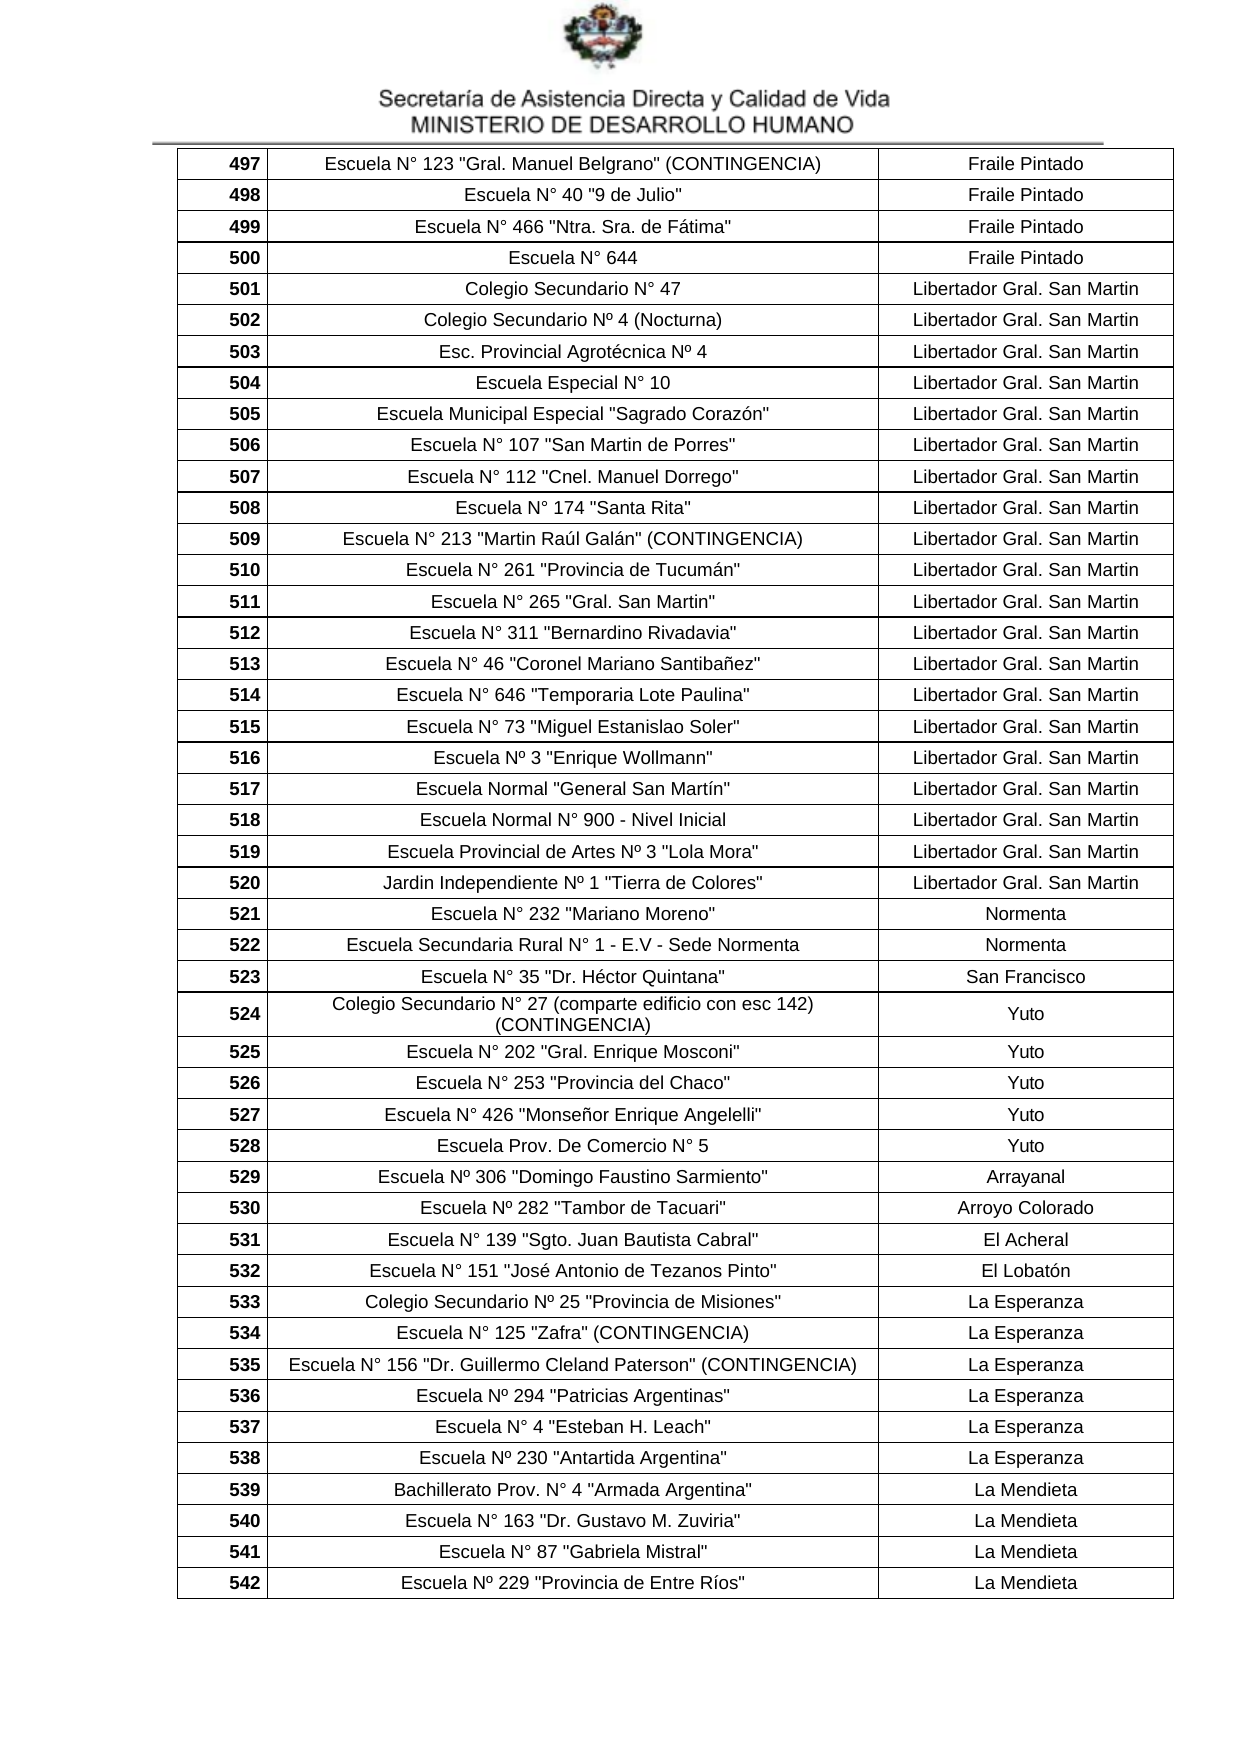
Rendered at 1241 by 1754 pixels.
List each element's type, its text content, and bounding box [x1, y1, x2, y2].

table_cell 504 [178, 368, 267, 398]
table_cell Libertador Gral. San Martin [879, 680, 1173, 710]
table_cell Libertador Gral. San Martin [879, 774, 1173, 804]
table_cell 534 [178, 1318, 267, 1348]
table_cell La Esperanza [879, 1318, 1173, 1348]
table_cell Jardin Independiente Nº 1 "Tierra de Colores" [268, 868, 878, 898]
table_cell 507 [178, 461, 267, 491]
table_cell Escuela Nº 282 "Tambor de Tacuari" [268, 1193, 878, 1223]
table_cell La Esperanza [879, 1443, 1173, 1473]
table_cell Escuela N° 123 "Gral. Manuel Belgrano" (CONTINGENCIA) [268, 149, 878, 179]
table_cell Libertador Gral. San Martin [879, 399, 1173, 429]
table_cell Escuela N° 107 "San Martin de Porres" [268, 430, 878, 460]
table_cell Libertador Gral. San Martin [879, 618, 1173, 648]
table_cell La Mendieta [879, 1537, 1173, 1567]
table_cell 508 [178, 493, 267, 523]
table_cell Escuela Nº 230 "Antartida Argentina" [268, 1443, 878, 1473]
table_cell Libertador Gral. San Martin [879, 868, 1173, 898]
table_cell Escuela N° 644 [268, 243, 878, 273]
table_cell Libertador Gral. San Martin [879, 336, 1173, 366]
table_cell Libertador Gral. San Martin [879, 274, 1173, 304]
table_cell 539 [178, 1474, 267, 1504]
table_cell La Mendieta [879, 1474, 1173, 1504]
table_cell 509 [178, 524, 267, 554]
table_cell Escuela Normal "General San Martín" [268, 774, 878, 804]
table_cell Yuto [879, 1037, 1173, 1067]
table_cell Escuela N° 426 "Monseñor Enrique Angelelli" [268, 1099, 878, 1129]
table_cell Escuela N° 40 "9 de Julio" [268, 180, 878, 210]
picture [152, 0, 1104, 145]
table_cell 517 [178, 774, 267, 804]
table_cell Libertador Gral. San Martin [879, 555, 1173, 585]
table_cell Arroyo Colorado [879, 1193, 1173, 1223]
table_cell 528 [178, 1130, 267, 1161]
table_cell Yuto [879, 1068, 1173, 1098]
table_cell 512 [178, 618, 267, 648]
table_cell 506 [178, 430, 267, 460]
table_cell Yuto [879, 993, 1173, 1036]
table_cell Escuela N° 466 "Ntra. Sra. de Fátima" [268, 211, 878, 241]
table_cell Escuela N° 151 "José Antonio de Tezanos Pinto" [268, 1255, 878, 1286]
table_cell Colegio Secundario N° 47 [268, 274, 878, 304]
table_cell Escuela N° 73 "Miguel Estanislao Soler" [268, 711, 878, 741]
table_cell Escuela Nº 3 "Enrique Wollmann" [268, 743, 878, 773]
table_cell Libertador Gral. San Martin [879, 649, 1173, 679]
table_cell Fraile Pintado [879, 211, 1173, 241]
table_cell Libertador Gral. San Martin [879, 524, 1173, 554]
table_cell Escuela N° 646 "Temporaria Lote Paulina" [268, 680, 878, 710]
table_cell Escuela Nº 306 "Domingo Faustino Sarmiento" [268, 1162, 878, 1192]
table_cell Escuela N° 265 "Gral. San Martin" [268, 586, 878, 616]
table_cell Escuela N° 202 "Gral. Enrique Mosconi" [268, 1037, 878, 1067]
table_cell 516 [178, 743, 267, 773]
table_cell 527 [178, 1099, 267, 1129]
table_cell 518 [178, 805, 267, 835]
table_cell Colegio Secundario N° 27 (comparte edificio con esc 142) (CONTINGENCIA) [268, 993, 878, 1036]
table_cell 505 [178, 399, 267, 429]
table_cell Fraile Pintado [879, 149, 1173, 179]
table_cell 514 [178, 680, 267, 710]
table_cell Libertador Gral. San Martin [879, 836, 1173, 866]
table_cell 525 [178, 1037, 267, 1067]
table_cell 510 [178, 555, 267, 585]
table_cell 535 [178, 1349, 267, 1379]
table_cell El Acheral [879, 1224, 1173, 1254]
table_cell Escuela N° 174 "Santa Rita" [268, 493, 878, 523]
table_cell Bachillerato Prov. N° 4 "Armada Argentina" [268, 1474, 878, 1504]
table_cell 520 [178, 868, 267, 898]
table_cell Escuela Provincial de Artes Nº 3 "Lola Mora" [268, 836, 878, 866]
table_cell La Esperanza [879, 1380, 1173, 1411]
table_cell 513 [178, 649, 267, 679]
table_cell 523 [178, 961, 267, 991]
table_cell La Esperanza [879, 1349, 1173, 1379]
table_cell El Lobatón [879, 1255, 1173, 1286]
table_cell La Mendieta [879, 1505, 1173, 1536]
table_cell Escuela N° 139 "Sgto. Juan Bautista Cabral" [268, 1224, 878, 1254]
table_cell Escuela N° 87 "Gabriela Mistral" [268, 1537, 878, 1567]
table_cell 511 [178, 586, 267, 616]
table_cell Escuela N° 125 "Zafra" (CONTINGENCIA) [268, 1318, 878, 1348]
table_cell Escuela N° 311 "Bernardino Rivadavia" [268, 618, 878, 648]
table_cell Escuela N° 232 "Mariano Moreno" [268, 899, 878, 929]
table_cell 532 [178, 1255, 267, 1286]
table_cell 500 [178, 243, 267, 273]
table_cell 521 [178, 899, 267, 929]
table_cell Escuela N° 35 "Dr. Héctor Quintana" [268, 961, 878, 991]
table_cell 526 [178, 1068, 267, 1098]
table_cell Escuela Secundaria Rural N° 1 - E.V - Sede Normenta [268, 930, 878, 960]
table_cell 536 [178, 1380, 267, 1411]
table_cell 538 [178, 1443, 267, 1473]
table_cell 529 [178, 1162, 267, 1192]
table_cell Fraile Pintado [879, 243, 1173, 273]
table_cell La Mendieta [879, 1568, 1173, 1598]
table_cell Escuela N° 4 "Esteban H. Leach" [268, 1412, 878, 1442]
table_cell Fraile Pintado [879, 180, 1173, 210]
table_cell Arrayanal [879, 1162, 1173, 1192]
table_cell Escuela Normal N° 900 - Nivel Inicial [268, 805, 878, 835]
table_cell 502 [178, 305, 267, 335]
table_cell Libertador Gral. San Martin [879, 711, 1173, 741]
table_cell Libertador Gral. San Martin [879, 461, 1173, 491]
table_cell Escuela N° 261 "Provincia de Tucumán" [268, 555, 878, 585]
table_cell Libertador Gral. San Martin [879, 493, 1173, 523]
table_cell Esc. Provincial Agrotécnica Nº 4 [268, 336, 878, 366]
table_cell Escuela N° 46 "Coronel Mariano Santibañez" [268, 649, 878, 679]
table_cell San Francisco [879, 961, 1173, 991]
table_cell 524 [178, 993, 267, 1036]
table_cell 533 [178, 1287, 267, 1317]
table_cell 519 [178, 836, 267, 866]
table_cell Escuela Nº 229 "Provincia de Entre Ríos" [268, 1568, 878, 1598]
table_cell Escuela Nº 294 "Patricias Argentinas" [268, 1380, 878, 1411]
table_cell Escuela Municipal Especial "Sagrado Corazón" [268, 399, 878, 429]
table_cell 530 [178, 1193, 267, 1223]
table_cell 540 [178, 1505, 267, 1536]
table_cell 542 [178, 1568, 267, 1598]
table_cell La Esperanza [879, 1287, 1173, 1317]
table_cell 497 [178, 149, 267, 179]
table_cell Libertador Gral. San Martin [879, 805, 1173, 835]
table_cell Normenta [879, 899, 1173, 929]
table_cell Yuto [879, 1099, 1173, 1129]
table_cell Yuto [879, 1130, 1173, 1161]
table_cell Escuela N° 163 "Dr. Gustavo M. Zuviria" [268, 1505, 878, 1536]
table_cell Colegio Secundario Nº 25 "Provincia de Misiones" [268, 1287, 878, 1317]
table_cell 498 [178, 180, 267, 210]
table_cell 541 [178, 1537, 267, 1567]
table_cell 503 [178, 336, 267, 366]
table_cell 515 [178, 711, 267, 741]
table_cell Escuela N° 213 "Martin Raúl Galán" (CONTINGENCIA) [268, 524, 878, 554]
table_cell Libertador Gral. San Martin [879, 743, 1173, 773]
table_cell 537 [178, 1412, 267, 1442]
table_cell Libertador Gral. San Martin [879, 430, 1173, 460]
table_cell Libertador Gral. San Martin [879, 586, 1173, 616]
table_cell Normenta [879, 930, 1173, 960]
table_cell Libertador Gral. San Martin [879, 368, 1173, 398]
table_cell Escuela Especial N° 10 [268, 368, 878, 398]
table_cell Escuela Prov. De Comercio N° 5 [268, 1130, 878, 1161]
table_cell 499 [178, 211, 267, 241]
table_cell Escuela N° 112 "Cnel. Manuel Dorrego" [268, 461, 878, 491]
table_cell 522 [178, 930, 267, 960]
table_cell La Esperanza [879, 1412, 1173, 1442]
table_cell 501 [178, 274, 267, 304]
table_cell Escuela N° 253 "Provincia del Chaco" [268, 1068, 878, 1098]
table_cell Escuela N° 156 "Dr. Guillermo Cleland Paterson" (CONTINGENCIA) [268, 1349, 878, 1379]
table_cell Libertador Gral. San Martin [879, 305, 1173, 335]
table_cell Colegio Secundario Nº 4 (Nocturna) [268, 305, 878, 335]
table_cell 531 [178, 1224, 267, 1254]
